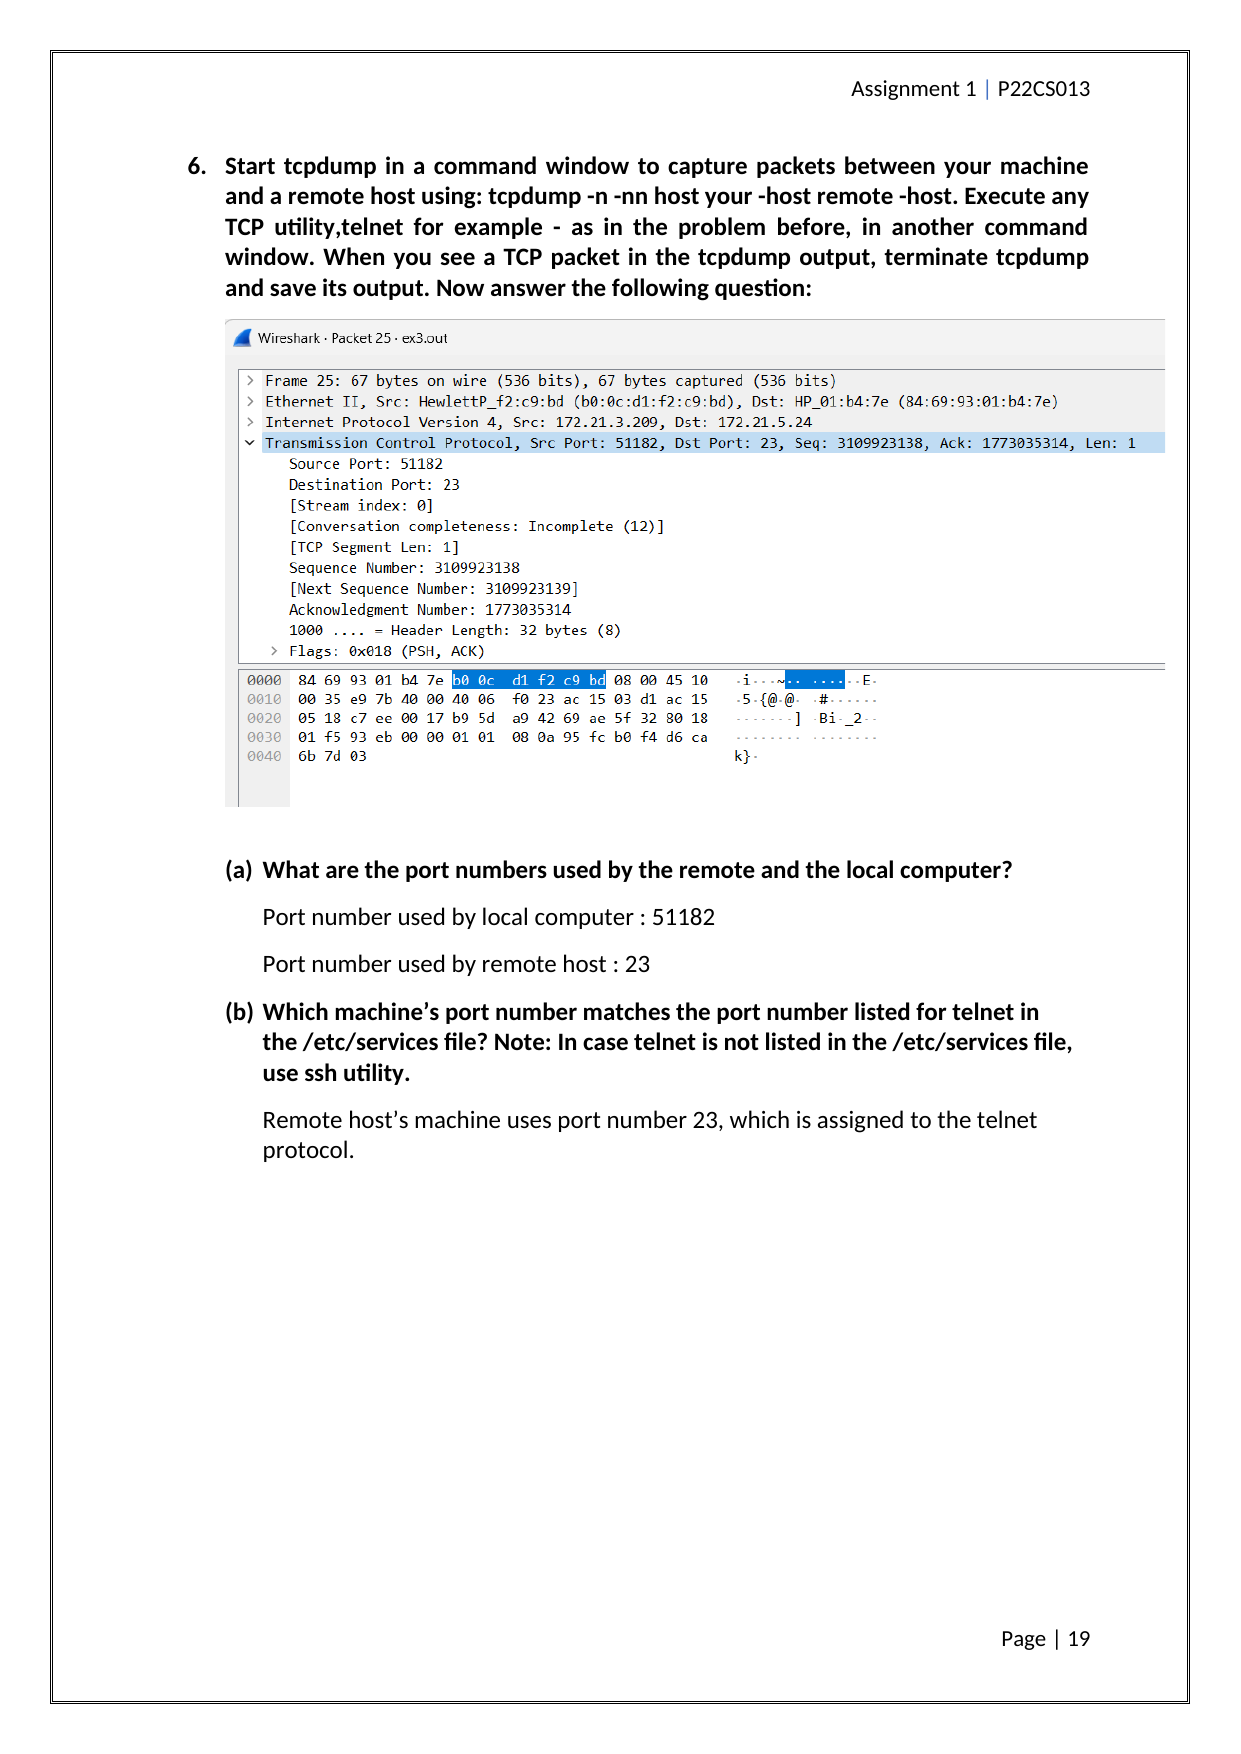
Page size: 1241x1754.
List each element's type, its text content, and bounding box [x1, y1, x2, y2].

list Which machine’s port number matches the port number listed for telnet in the /etc/services file? Note: In case telnet is not listed in the /etc/services file, use ssh utility. [225, 996, 1090, 1087]
text Port number used by remote host : 23 [187, 948, 1090, 979]
list What are the port numbers used by the remote and the local computer? [225, 854, 1090, 885]
list Start tcpdump in a command window to capture packets between your machine and a remote host using: tcpdump -n -nn host your -host remote -host. Execute any TCP utility,telnet for example - as in the problem before, in another command window. When you see a TCP packet in the tcpdump output, terminate tcpdump and save its output. Now answer the following question: [187, 150, 1090, 303]
text Port number used by local computer : 51182 [187, 901, 1090, 932]
picture [225, 319, 1166, 807]
text Remote host’s machine uses port number 23, which is assigned to the telnet protocol. [262, 1104, 1090, 1165]
